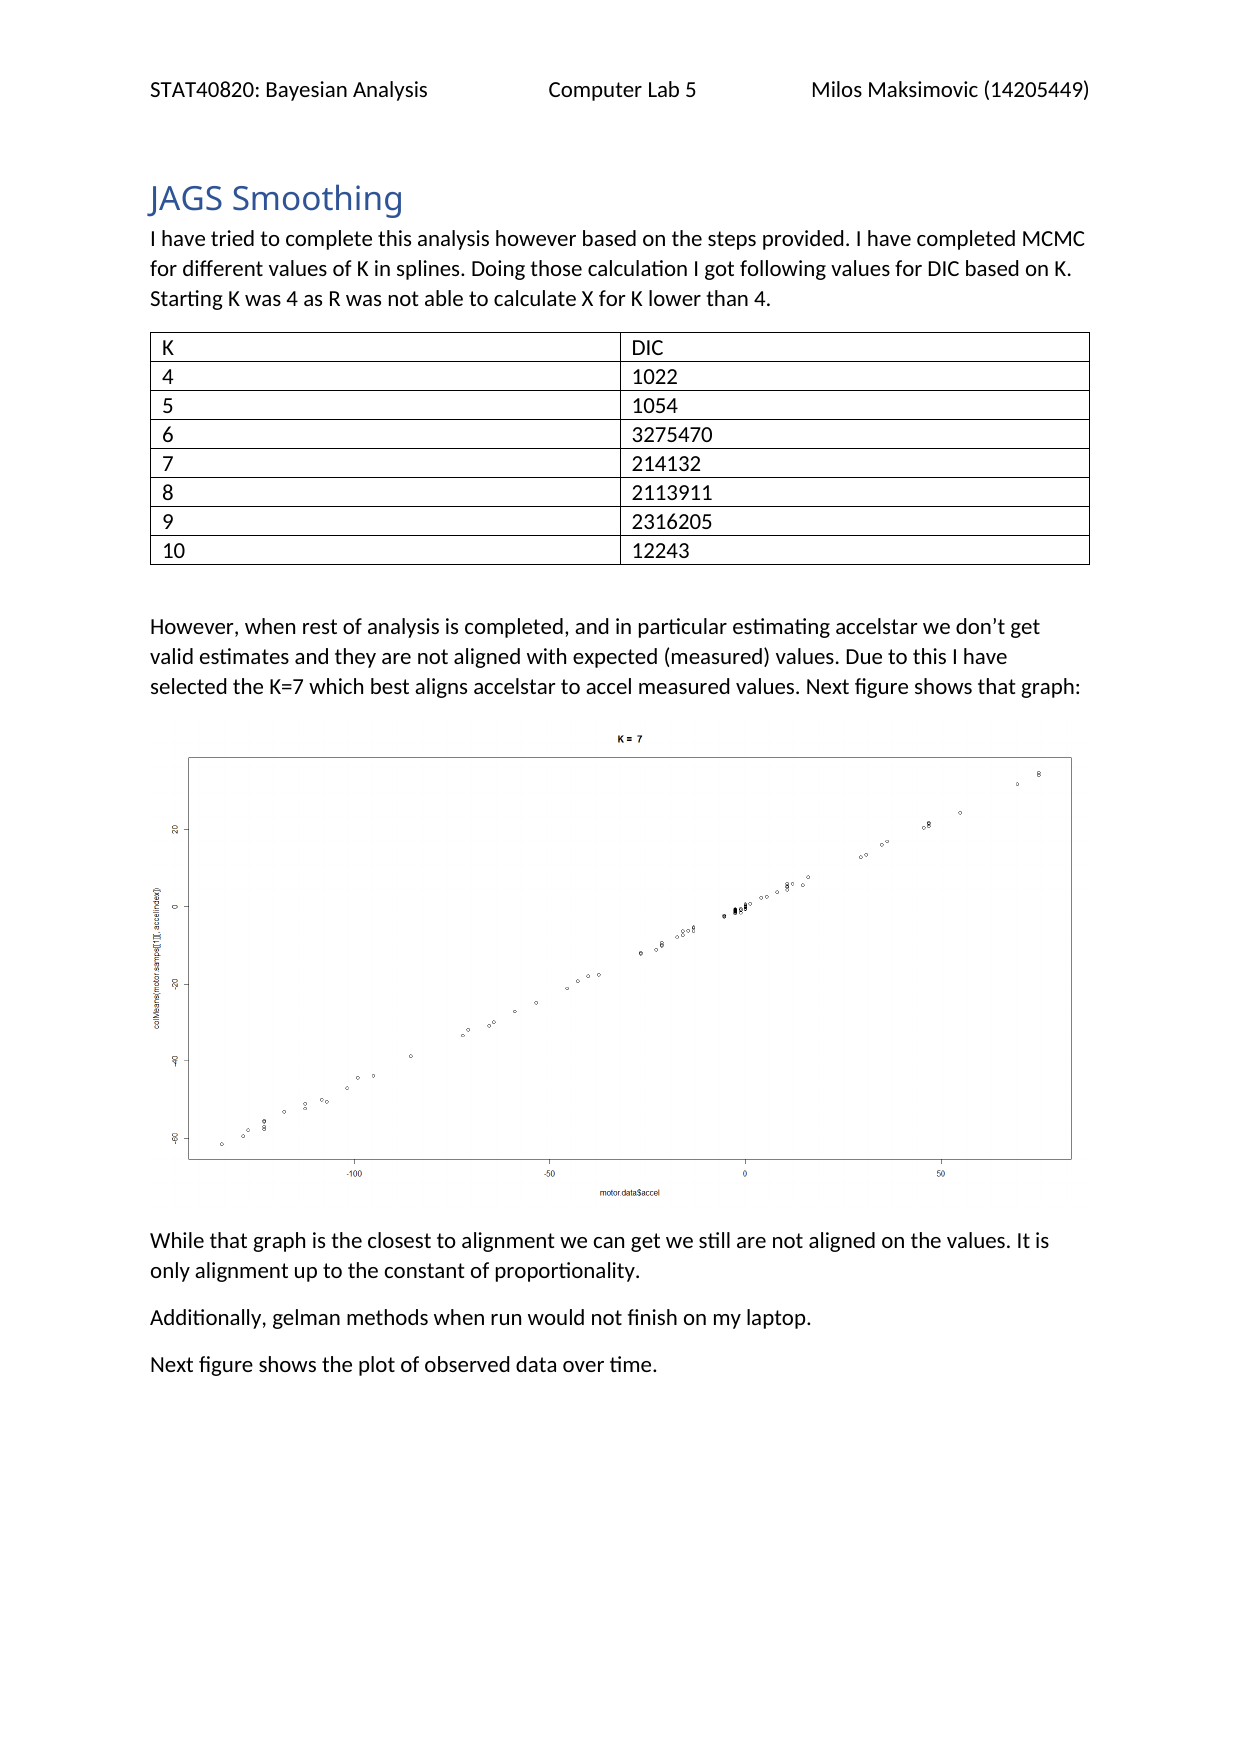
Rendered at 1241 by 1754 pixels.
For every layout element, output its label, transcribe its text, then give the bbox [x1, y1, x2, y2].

table_cell 2316205 [621, 507, 1089, 535]
table_cell 7 [151, 449, 620, 477]
text However, when rest of analysis is completed, and in particular estimating accelstar we don’t get valid estimates and they are not aligned with expected (measured) values. Due to this I have selected the K=7 which best aligns accelstar to accel measured values. Next figure shows that graph: [150, 612, 1090, 701]
table_cell 10 [151, 536, 620, 564]
table_cell 8 [151, 478, 620, 506]
table_cell 5 [151, 391, 620, 419]
table_cell 214132 [621, 449, 1089, 477]
text Additionally, gelman methods when run would not finish on my laptop. [150, 1303, 1090, 1331]
text While that graph is the closest to alignment we can get we still are not aligned on the values. It is only alignment up to the constant of proportionality. [150, 1226, 1090, 1284]
subtitle JAGS Smoothing [150, 175, 1090, 220]
table_cell 4 [151, 362, 620, 390]
table_header K [151, 333, 620, 361]
table_header DIC [621, 333, 1089, 361]
text I have tried to complete this analysis however based on the steps provided. I have completed MCMC for different values of K in splines. Doing those calculation I got following values for DIC based on K. Starting K was 4 as R was not able to calculate X for K lower than 4. [150, 224, 1090, 313]
table_cell 12243 [621, 536, 1089, 564]
table_cell 2113911 [621, 478, 1089, 506]
table_cell 1022 [621, 362, 1089, 390]
picture [150, 719, 1091, 1207]
text Next figure shows the plot of observed data over time. [150, 1350, 1090, 1378]
table_cell 3275470 [621, 420, 1089, 448]
table_cell 9 [151, 507, 620, 535]
table_cell 6 [151, 420, 620, 448]
table_cell 1054 [621, 391, 1089, 419]
